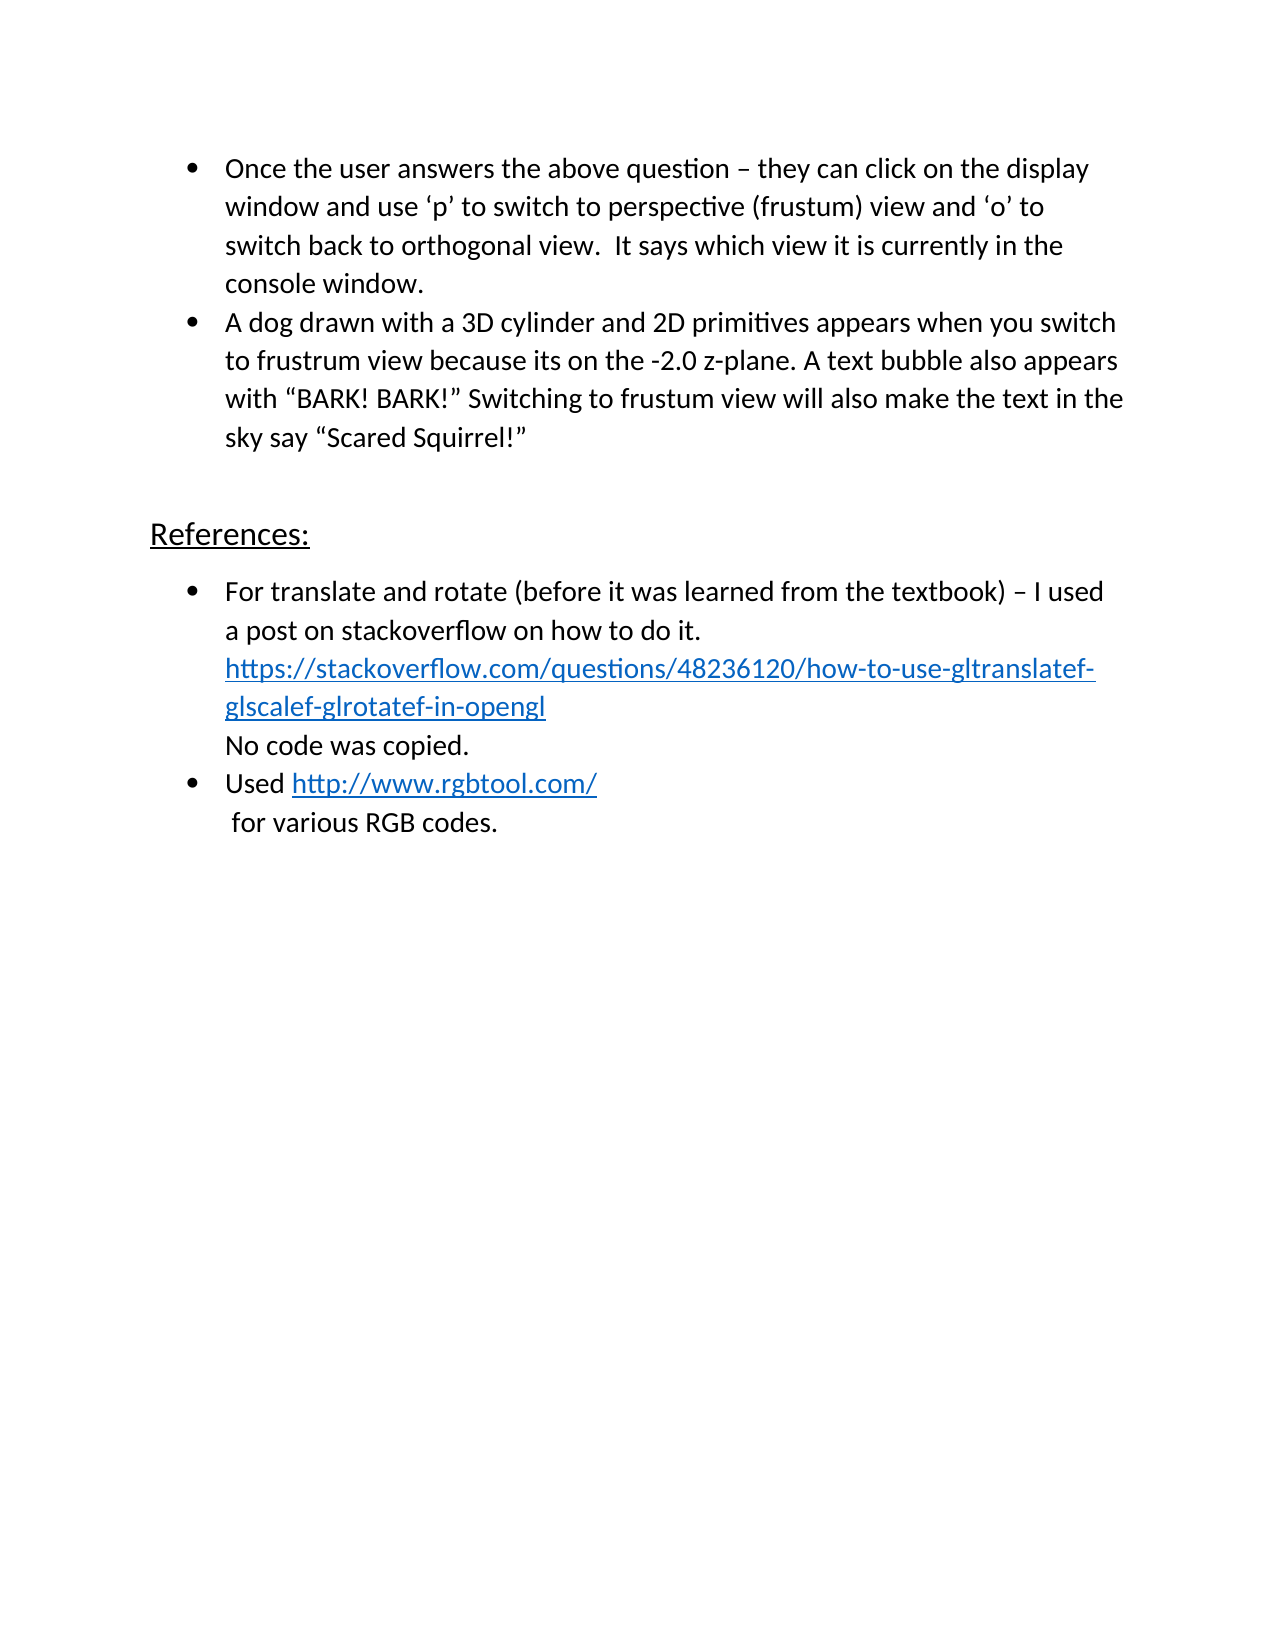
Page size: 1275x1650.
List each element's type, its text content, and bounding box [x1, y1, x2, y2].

list Used http://www.rgbtool.com/ [187, 765, 1125, 801]
list Once the user answers the above question – they can click on the display window and use ‘p’ to switch to perspective (frustum) view and ‘o’ to switch back to orthogonal view. It says which view it is currently in the console window. [187, 150, 1125, 301]
list For translate and rotate (before it was learned from the textbook) – I used a post on stackoverflow on how to do it. https://stackoverflow.com/questions/48236120/how-to-use-gltranslatef-glscalef-glrotatef-in-opengl [187, 573, 1125, 724]
list A dog drawn with a 3D cylinder and 2D primitives appears when you switch to frustrum view because its on the -2.0 z-plane. A text bubble also appears with “BARK! BARK!” Switching to frustum view will also make the text in the sky say “Scared Squirrel!” [187, 304, 1125, 455]
list for various RGB codes. [225, 804, 1125, 870]
text References: [150, 513, 1125, 553]
list No code was copied. [225, 727, 1125, 763]
